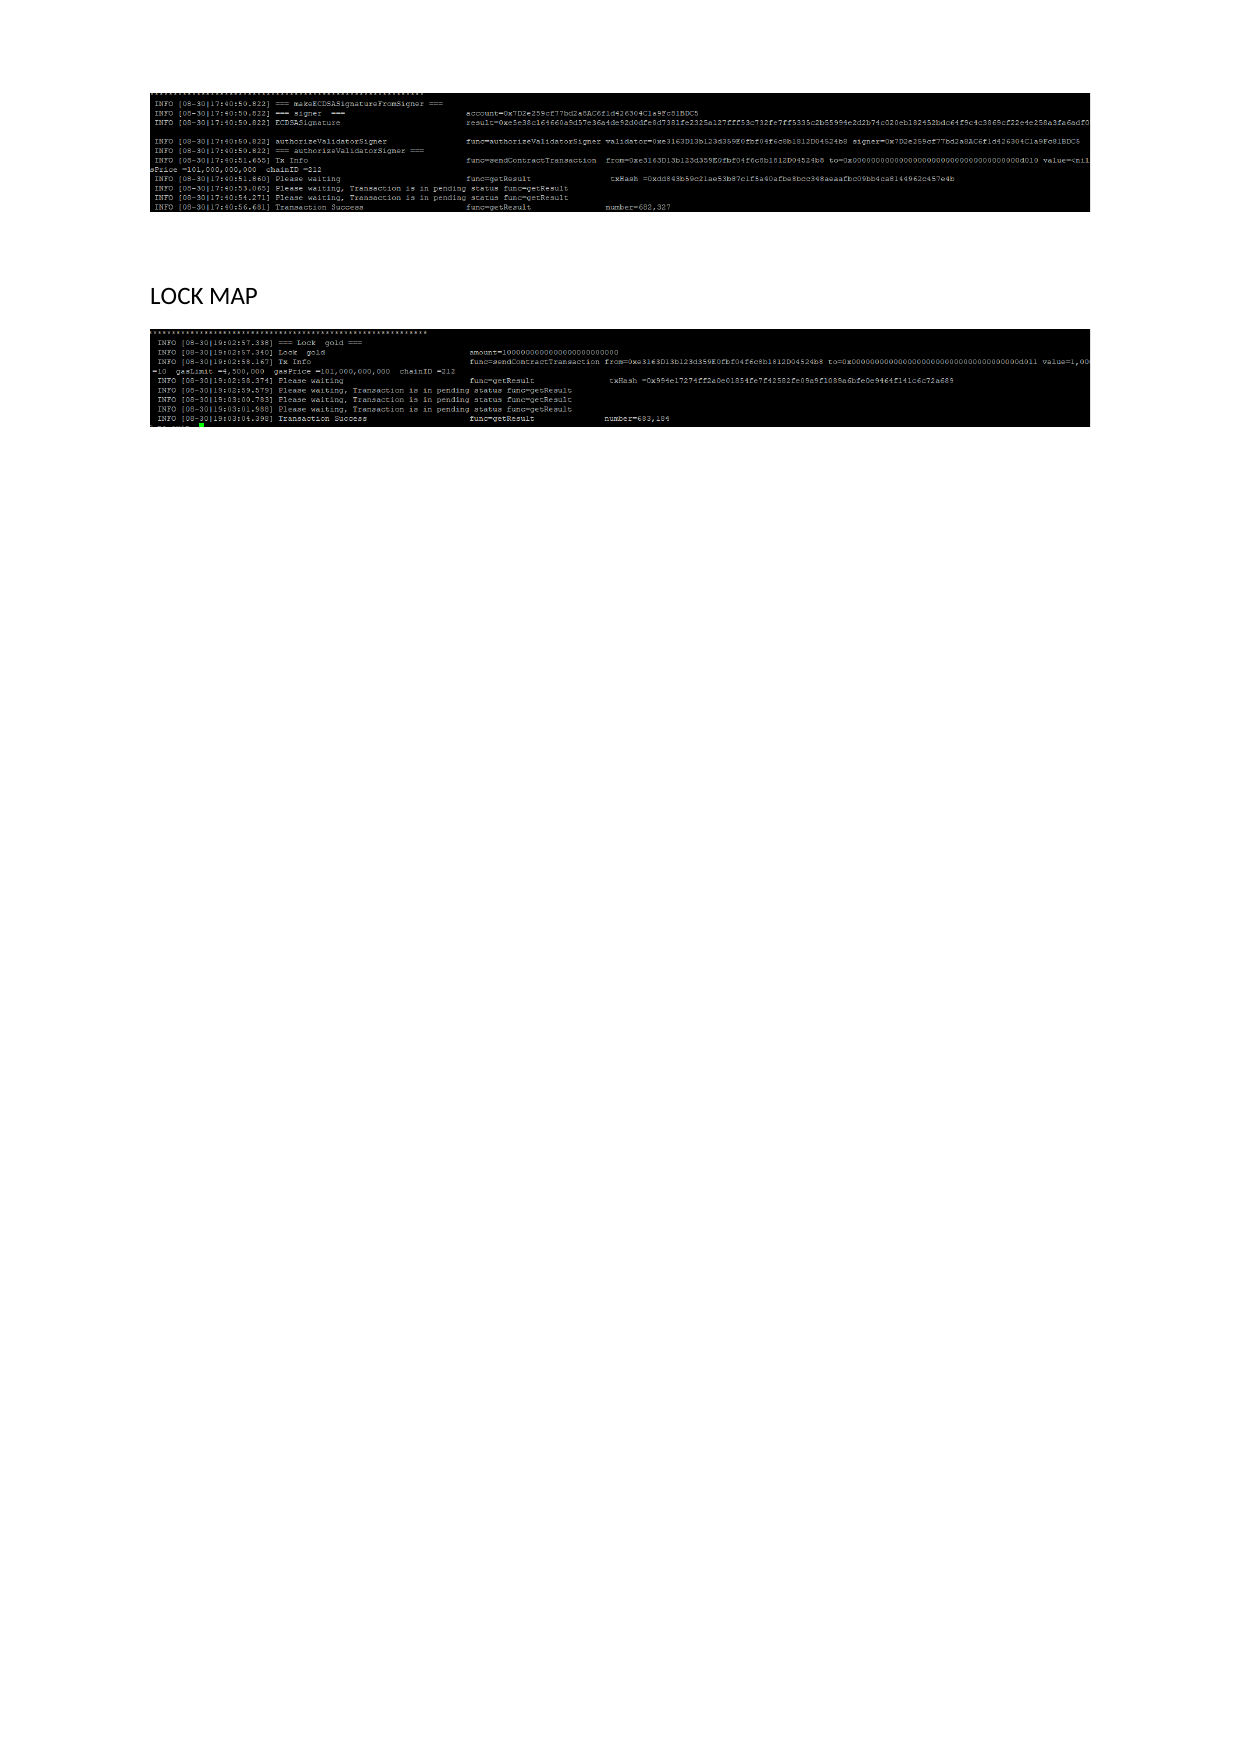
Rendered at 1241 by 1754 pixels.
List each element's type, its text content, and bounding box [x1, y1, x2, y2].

text LOCK MAP [150, 280, 1090, 311]
picture [150, 329, 1091, 427]
picture [150, 93, 1091, 212]
